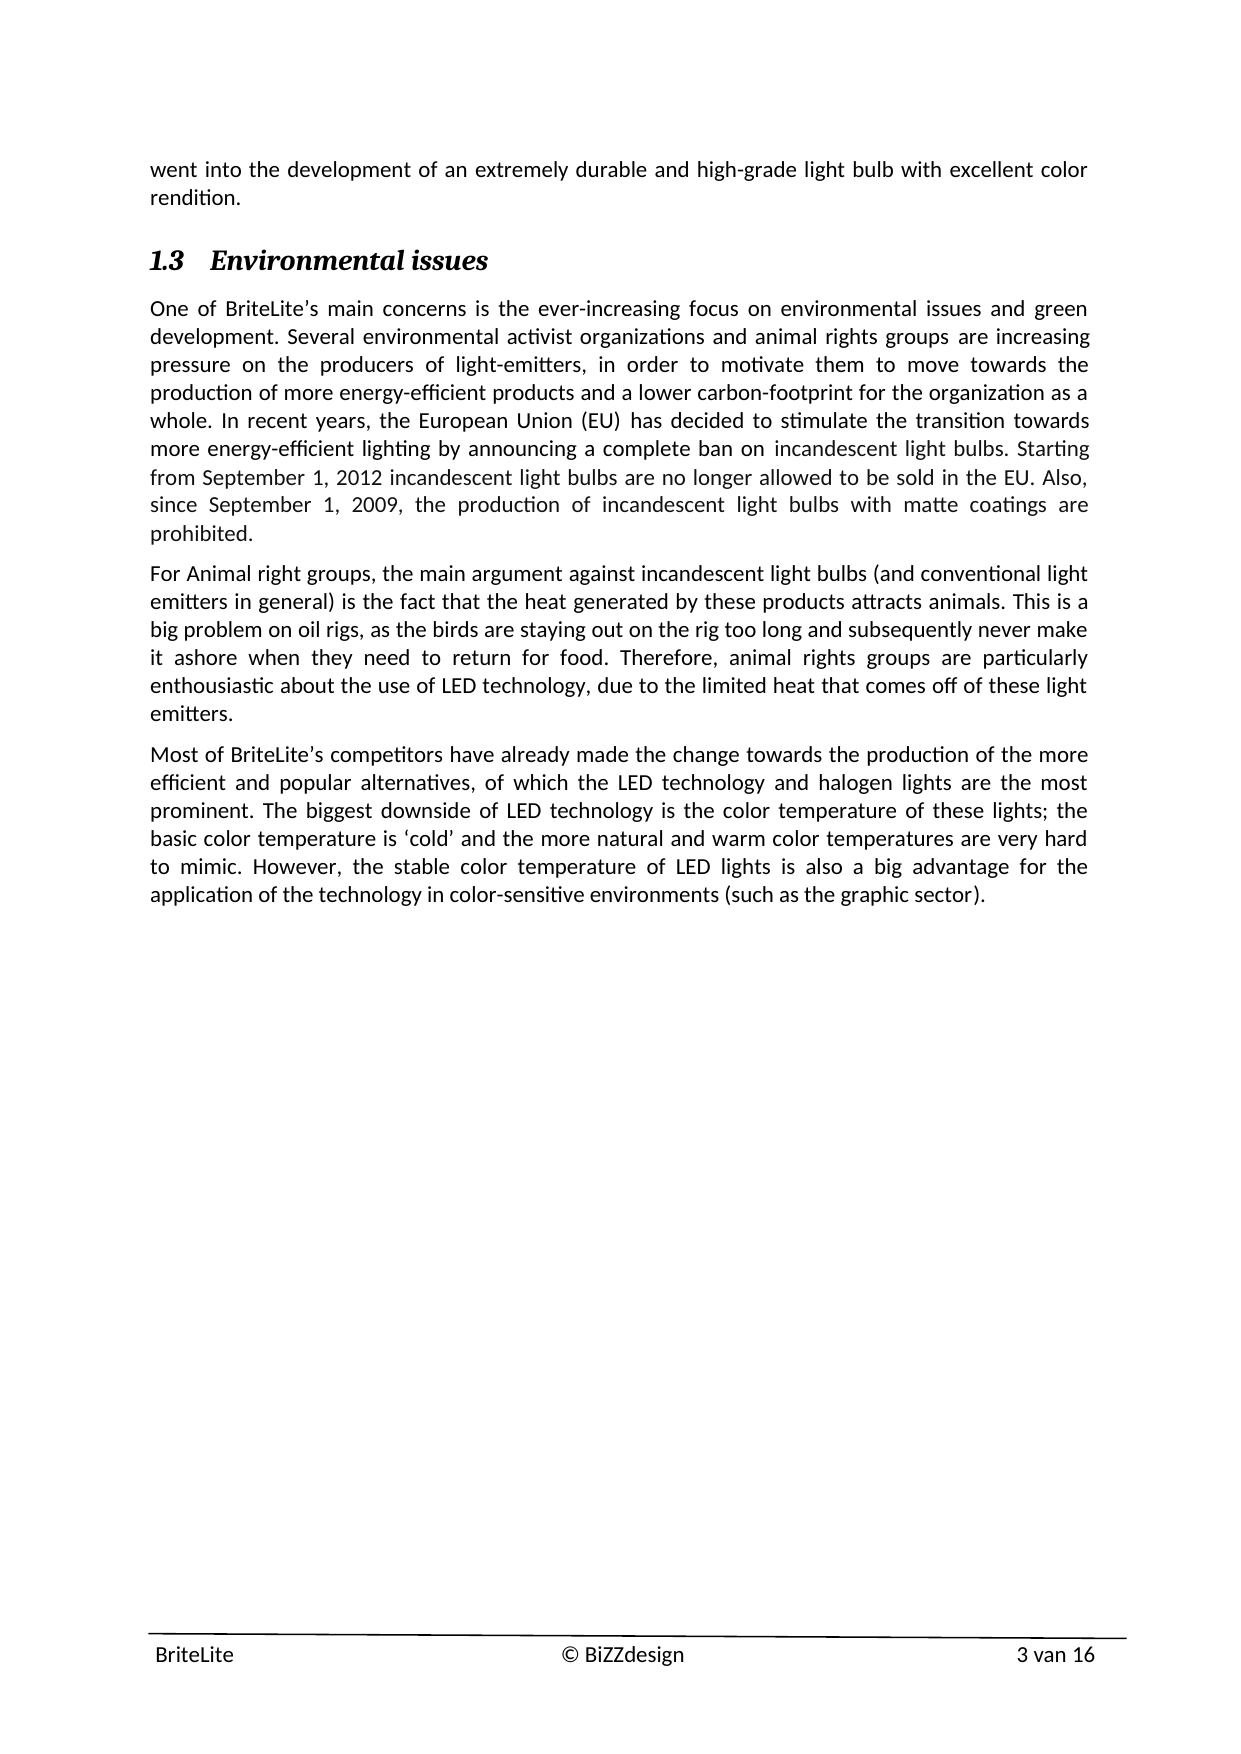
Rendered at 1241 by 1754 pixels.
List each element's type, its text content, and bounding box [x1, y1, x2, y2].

text One of BriteLite’s main concerns is the ever-increasing focus on environmental issues and green development. Several environmental activist organizations and animal rights groups are increasing pressure on the producers of light-emitters, in order to motivate them to move towards the production of more energy-efficient products and a lower carbon-footprint for the organization as a whole. In recent years, the European Union (EU) has decided to stimulate the transition towards more energy-efficient lighting by announcing a complete ban on incandescent light bulbs. Starting from September 1, 2012 incandescent light bulbs are no longer allowed to be sold in the EU. Also, since September 1, 2009, the production of incandescent light bulbs with matte coatings are prohibited. [150, 294, 1090, 547]
text Most of BriteLite’s competitors have already made the change towards the production of the more efficient and popular alternatives, of which the LED technology and halogen lights are the most prominent. The biggest downside of LED technology is the color temperature of these lights; the basic color temperature is ‘cold’ and the more natural and warm color temperatures are very hard to mimic. However, the stable color temperature of LED lights is also a big advantage for the application of the technology in color-sensitive environments (such as the graphic sector). [150, 740, 1090, 908]
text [150, 155, 1090, 211]
subtitle Environmental issues [150, 244, 1090, 278]
text For Animal right groups, the main argument against incandescent light bulbs (and conventional light emitters in general) is the fact that the heat generated by these products attracts animals. This is a big problem on oil rigs, as the birds are staying out on the rig too long and subsequently never make it ashore when they need to return for food. Therefore, animal rights groups are particularly enthousiastic about the use of LED technology, due to the limited heat that comes off of these light emitters. [150, 559, 1090, 727]
